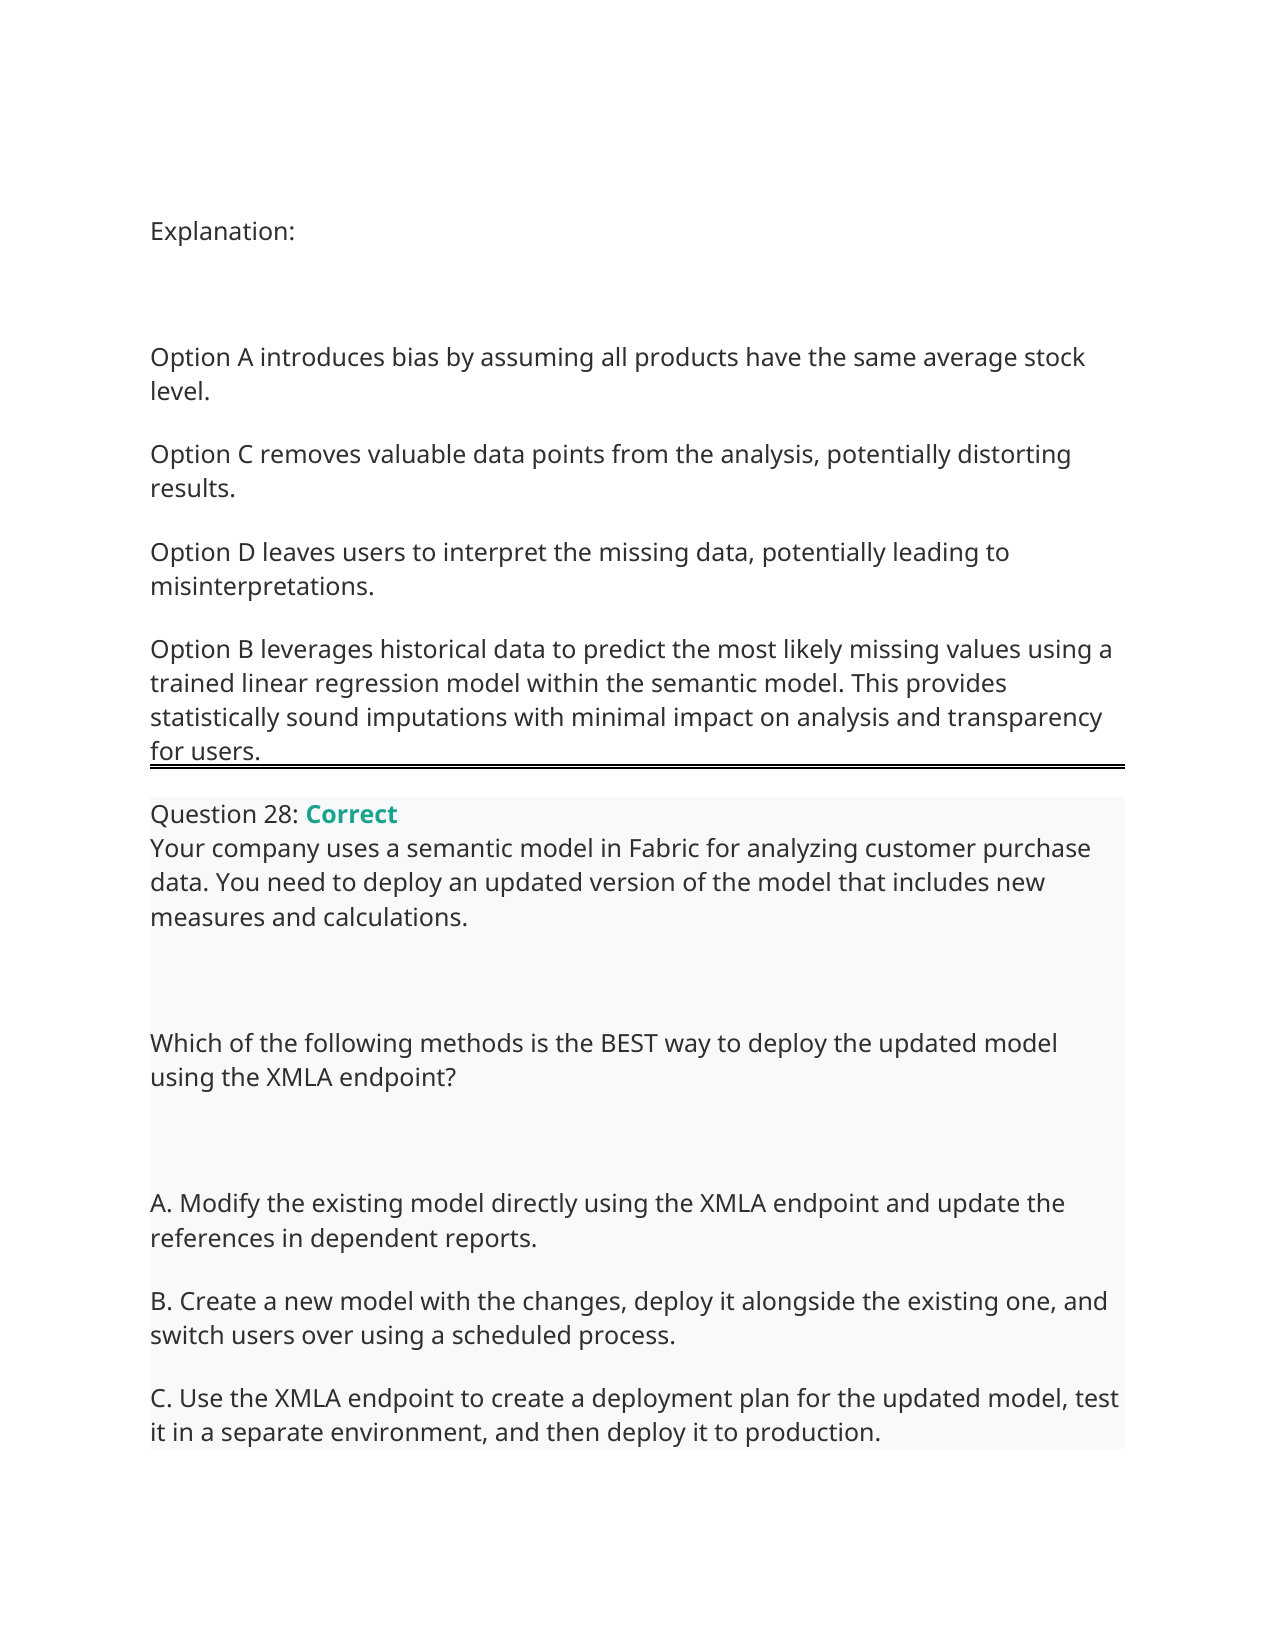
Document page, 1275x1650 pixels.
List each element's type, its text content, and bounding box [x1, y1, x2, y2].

text B. Create a new model with the changes, deploy it alongside the existing one, and switch users over using a scheduled process. [150, 1283, 1125, 1352]
text Explanation: [150, 213, 1125, 247]
text Question 28: Correct [150, 797, 1125, 831]
text Option B leverages historical data to predict the most likely missing values using a trained linear regression model within the semantic model. This provides statistically sound imputations with minimal impact on analysis and transparency for users. [150, 632, 1125, 764]
text Option A introduces bias by assuming all products have the same average stock level. [150, 340, 1125, 408]
text A. Modify the existing model directly using the XMLA endpoint and update the references in dependent reports. [150, 1186, 1125, 1254]
text Option C removes valuable data points from the analysis, potentially distorting results. [150, 437, 1125, 505]
text Which of the following methods is the BEST way to deploy the updated model using the XMLA endpoint? [150, 1026, 1125, 1094]
text Your company uses a semantic model in Fabric for analyzing customer purchase data. You need to deploy an updated version of the model that includes new measures and calculations. [150, 831, 1125, 933]
text Option D leaves users to interpret the missing data, potentially leading to misinterpretations. [150, 534, 1125, 602]
text C. Use the XMLA endpoint to create a deployment plan for the updated model, test it in a separate environment, and then deploy it to production. [150, 1381, 1125, 1449]
